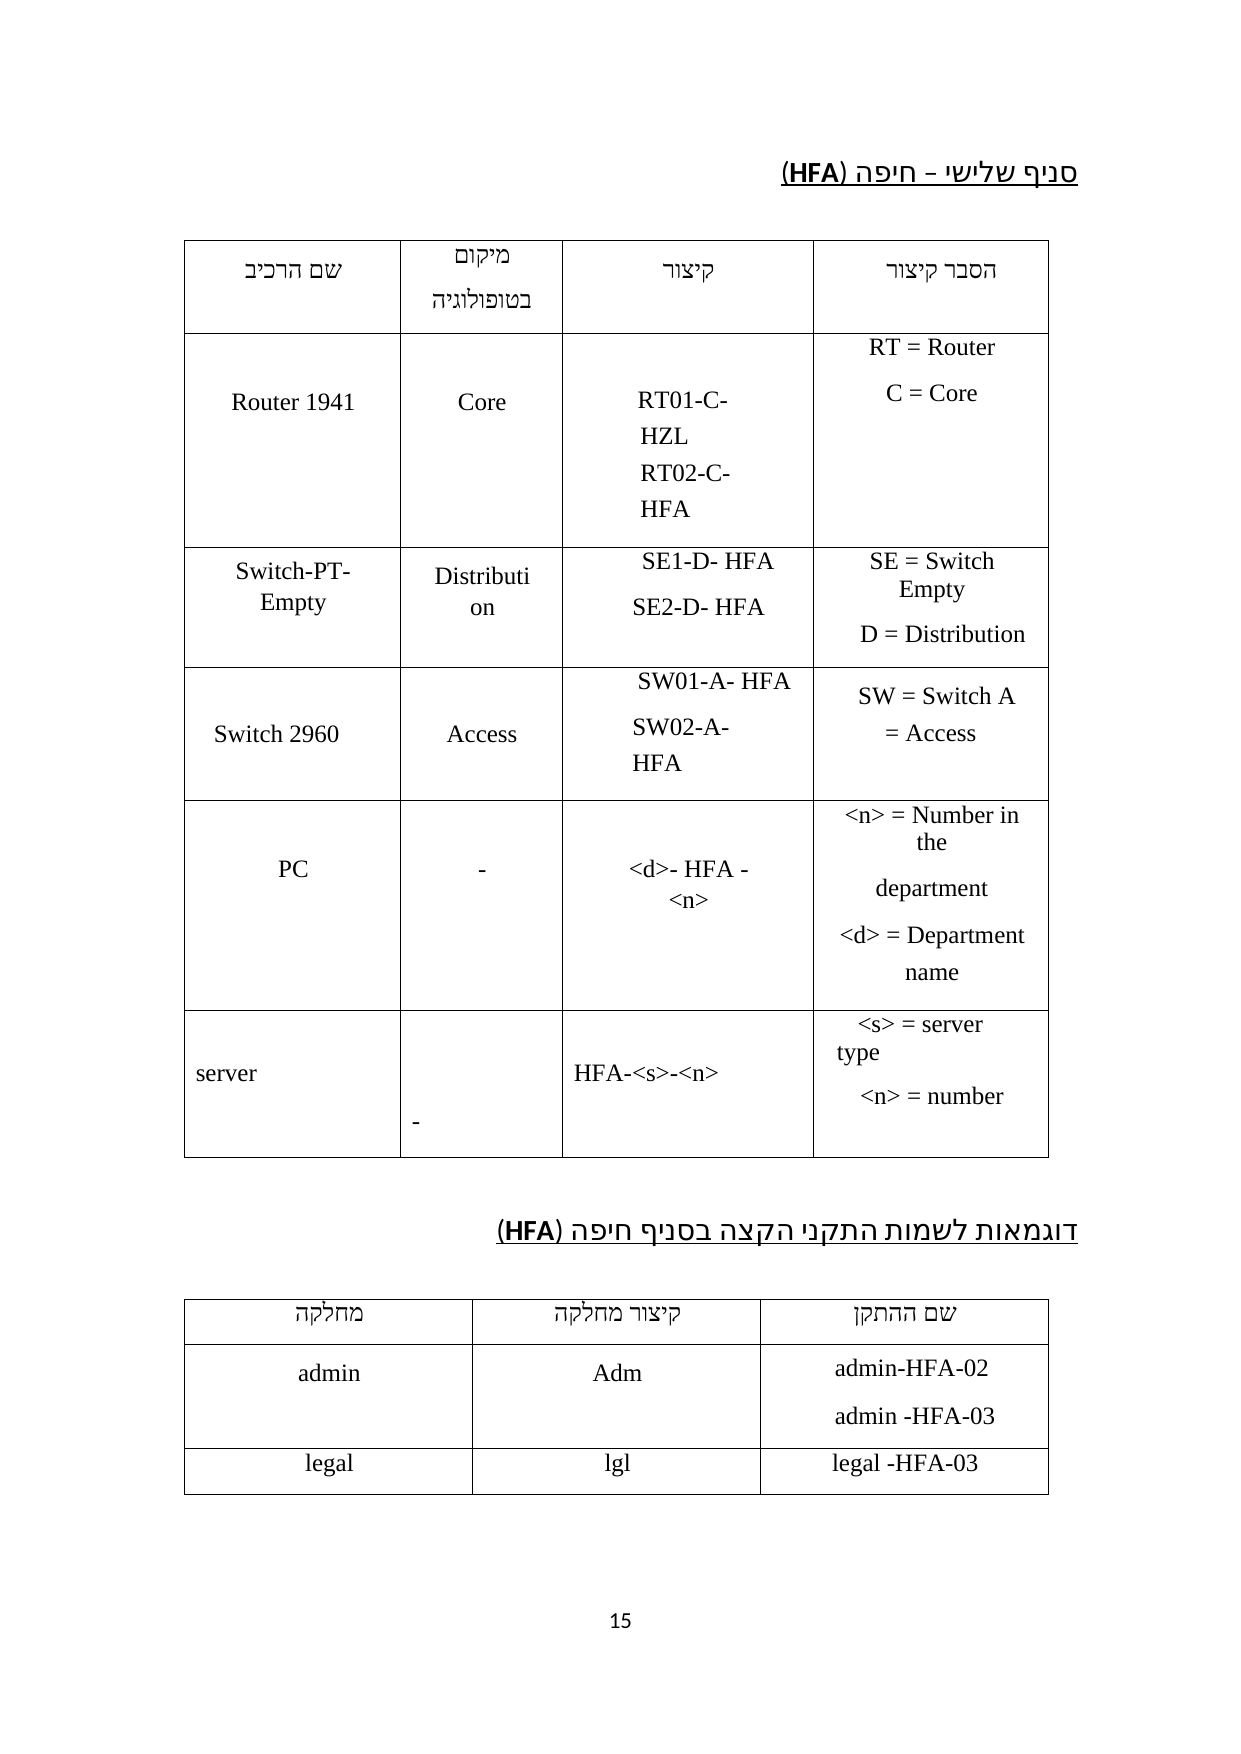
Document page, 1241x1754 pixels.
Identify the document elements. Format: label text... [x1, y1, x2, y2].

table_cell lgl [473, 1449, 760, 1493]
table_cell Router 1941 [185, 334, 400, 547]
table_cell SW = Switch A = Access [814, 668, 1048, 800]
table_header קיצור [563, 241, 813, 333]
table_cell Core [401, 334, 562, 547]
table_cell - [401, 1011, 562, 1157]
table_cell SE = Switch Empty D = Distribution [814, 548, 1048, 667]
table_cell Switch-PT-Empty [185, 548, 400, 667]
table_cell HFA-<s>-<n> [563, 1011, 813, 1157]
table_cell admin [185, 1345, 472, 1448]
table_cell <s> = server type <n> = number [814, 1011, 1048, 1157]
table_cell <n> = Number in the department <d> = Department name [814, 801, 1048, 1009]
table_cell Adm [473, 1345, 760, 1448]
table_cell SW01-A- HFA SW02-A- HFA [563, 668, 813, 800]
table_cell RT = Router C = Core [814, 334, 1048, 547]
table_cell RT01-C-HZL RT02-C- HFA [563, 334, 813, 547]
table_header קיצור מחלקה [473, 1300, 760, 1344]
table_cell <d>- HFA -<n> [563, 801, 813, 1009]
table_header מיקום בטופולוגיה [401, 241, 562, 333]
table_cell server [185, 1011, 400, 1157]
table_cell Switch 2960 [185, 668, 400, 800]
table_header מחלקה [185, 1300, 472, 1344]
text סניף שלישי – חיפה (HFA) [150, 154, 1078, 190]
table_cell SE1-D- HFA SE2-D- HFA [563, 548, 813, 667]
table_cell - [401, 801, 562, 1009]
text דוגמאות לשמות התקני הקצה בסניף חיפה (HFA) [150, 1212, 1078, 1248]
table_header שם הרכיב [185, 241, 400, 333]
table_cell Distribution [401, 548, 562, 667]
table_cell legal [185, 1449, 472, 1493]
table_cell legal -HFA-03 [761, 1449, 1048, 1493]
table_cell PC [185, 801, 400, 1009]
table_header שם ההתקן [761, 1300, 1048, 1344]
table_cell Access [401, 668, 562, 800]
table_header הסבר קיצור [814, 241, 1048, 333]
table_cell admin-HFA-02 admin -HFA-03 [761, 1345, 1048, 1448]
